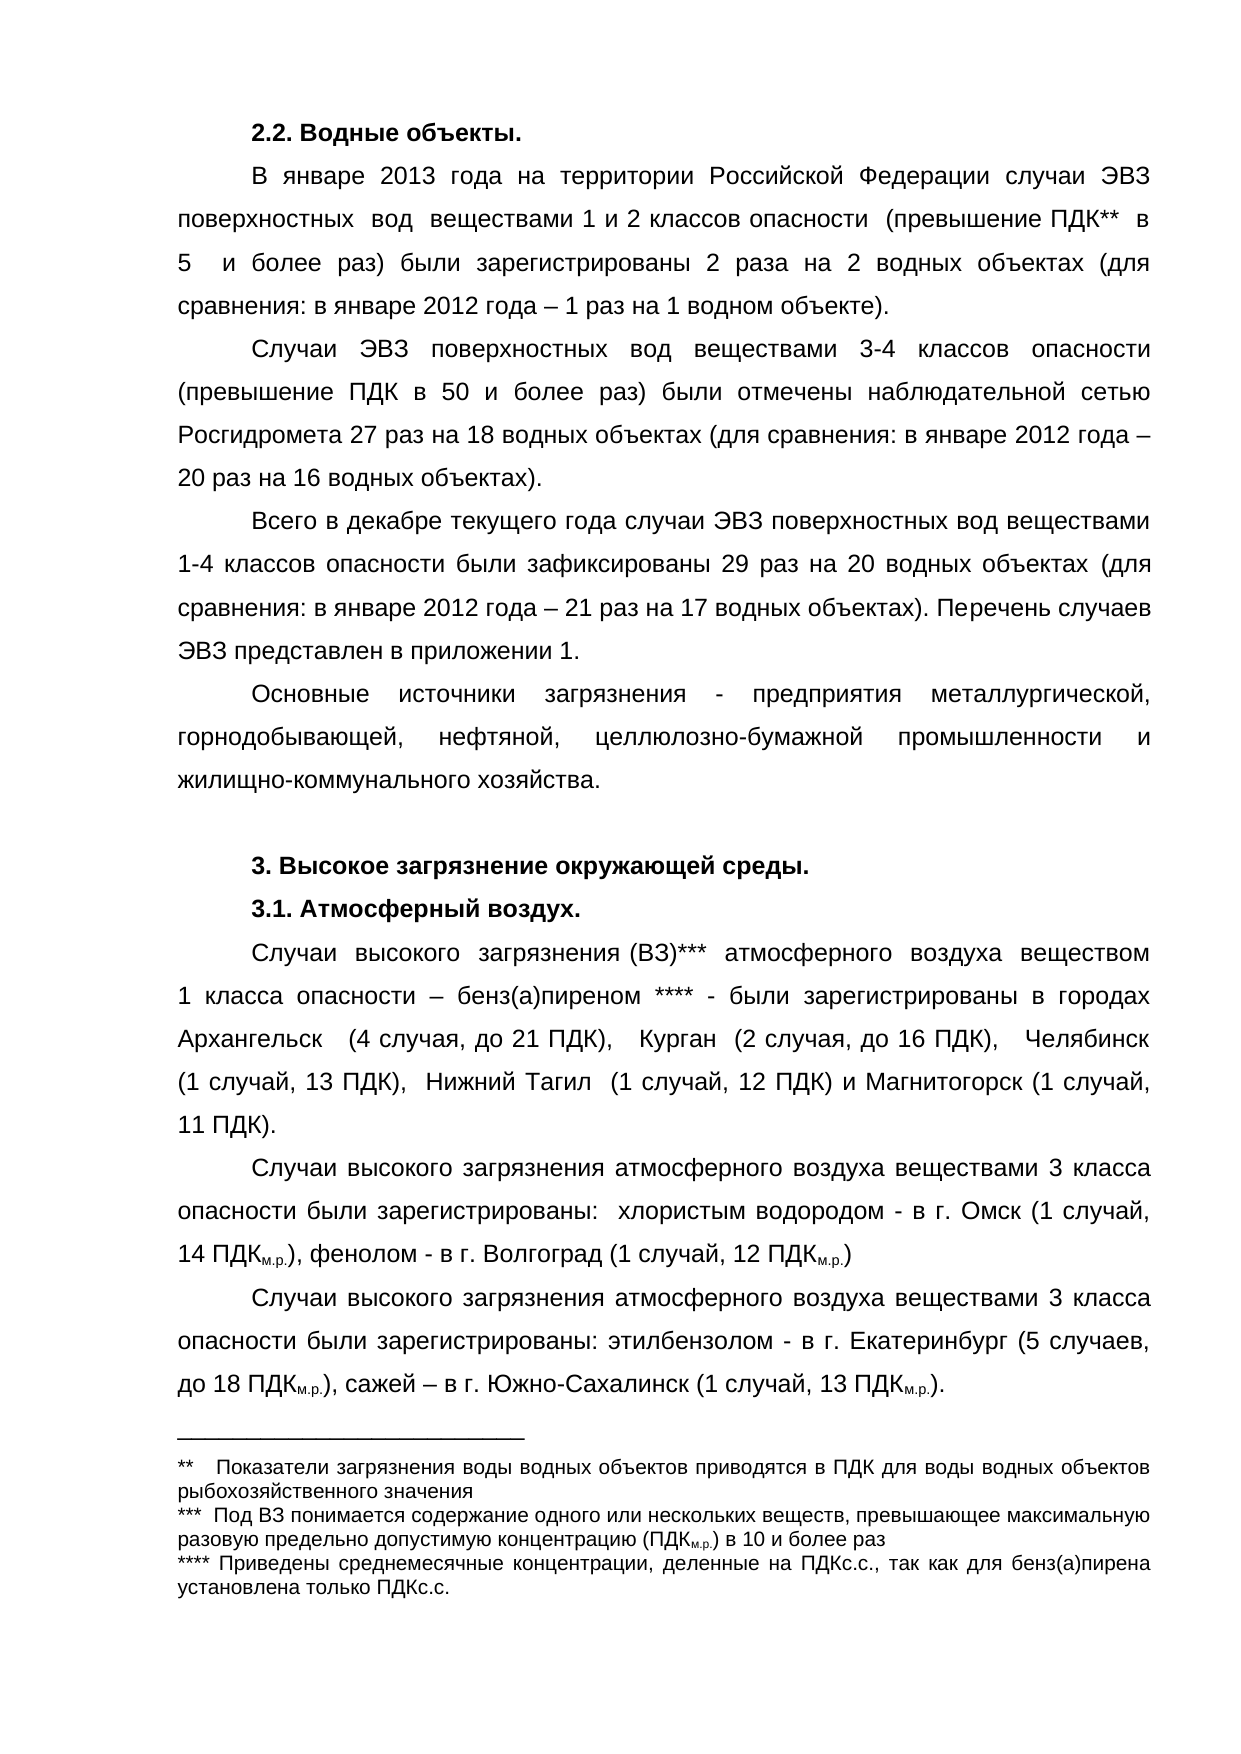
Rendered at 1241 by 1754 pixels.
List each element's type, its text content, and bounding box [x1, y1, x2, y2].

text **** Приведены среднемесячные концентрации, деленные на ПДКс.с., так как для бенз(а)пирена установлена только ПДКс.с. [177, 1551, 1152, 1599]
text Основные источники загрязнения - предприятия металлургической, горнодобывающей, нефтяной, целлюлозно-бумажной промышленности и жилищно-коммунального хозяйства. [177, 679, 1152, 794]
text 3. Высокое загрязнение окружающей среды. [177, 851, 1152, 880]
text Всего в декабре текущего года случаи ЭВЗ поверхностных вод веществами 1-4 классов опасности были зафиксированы 29 раз на 20 водных объектах (для сравнения: в январе 2012 года – 21 раз на 17 водных объектах). Пеpечень случаев ЭВЗ представлен в приложении 1. [177, 506, 1152, 664]
text 2.2. Водные объекты. [177, 118, 1152, 147]
text В январе 2013 года на территории Российской Федерации случаи ЭВЗ поверхностных вод веществами 1 и 2 классов опасности (превышение ПДК** в 5 и более раз) были зарегистрированы 2 раза на 2 водных объектах (для сравнения: в январе 2012 года – 1 раз на 1 водном объекте). [177, 161, 1152, 319]
text *** Под ВЗ понимается содержание одного или нескольких веществ, превышающее максимальную разовую предельно допустимую концентрацию (ПДКм.р.) в 10 и более раз [177, 1503, 1152, 1551]
text ** Показатели загрязнения воды водных объектов приводятся в ПДК для воды водных объектов рыбохозяйственного значения [177, 1455, 1152, 1503]
text 3.1. Атмосферный воздух. [177, 894, 1152, 923]
text Случаи высокого загрязнения атмосферного воздуха веществами 3 класса опасности были зарегистрированы: хлористым водородом - в г. Омск (1 случай, 14 ПДКм.р.), фенолом - в г. Волгоград (1 случай, 12 ПДКм.р.) [177, 1153, 1152, 1268]
text _________________________ [177, 1412, 1152, 1441]
text Случаи ЭВЗ поверхностных вод веществами 3-4 классов опасности (превышение ПДК в 50 и более раз) были отмечены наблюдательной сетью Росгидромета 27 раз на 18 водных объектах (для сравнения: в январе 2012 года – 20 раз на 16 водных объектах). [177, 334, 1152, 492]
text Случаи высокого загрязнения атмосферного воздуха веществами 3 класса опасности были зарегистрированы: этилбензолом - в г. Екатеринбург (5 случаев, до 18 ПДКм.р.), сажей – в г. Южно-Сахалинск (1 случай, 13 ПДКм.р.). [177, 1282, 1152, 1397]
text Случаи высокого загрязнения (ВЗ)*** атмосферного воздуха веществом 1 класса опасности – бенз(а)пиреном **** - были зарегистрированы в городах Архангельск (4 случая, до 21 ПДК), Курган (2 случая, до 16 ПДК), Челябинск (1 случай, 13 ПДК), Нижний Тагил (1 случай, 12 ПДК) и Магнитогорск (1 случай, 11 ПДК). [177, 937, 1152, 1139]
